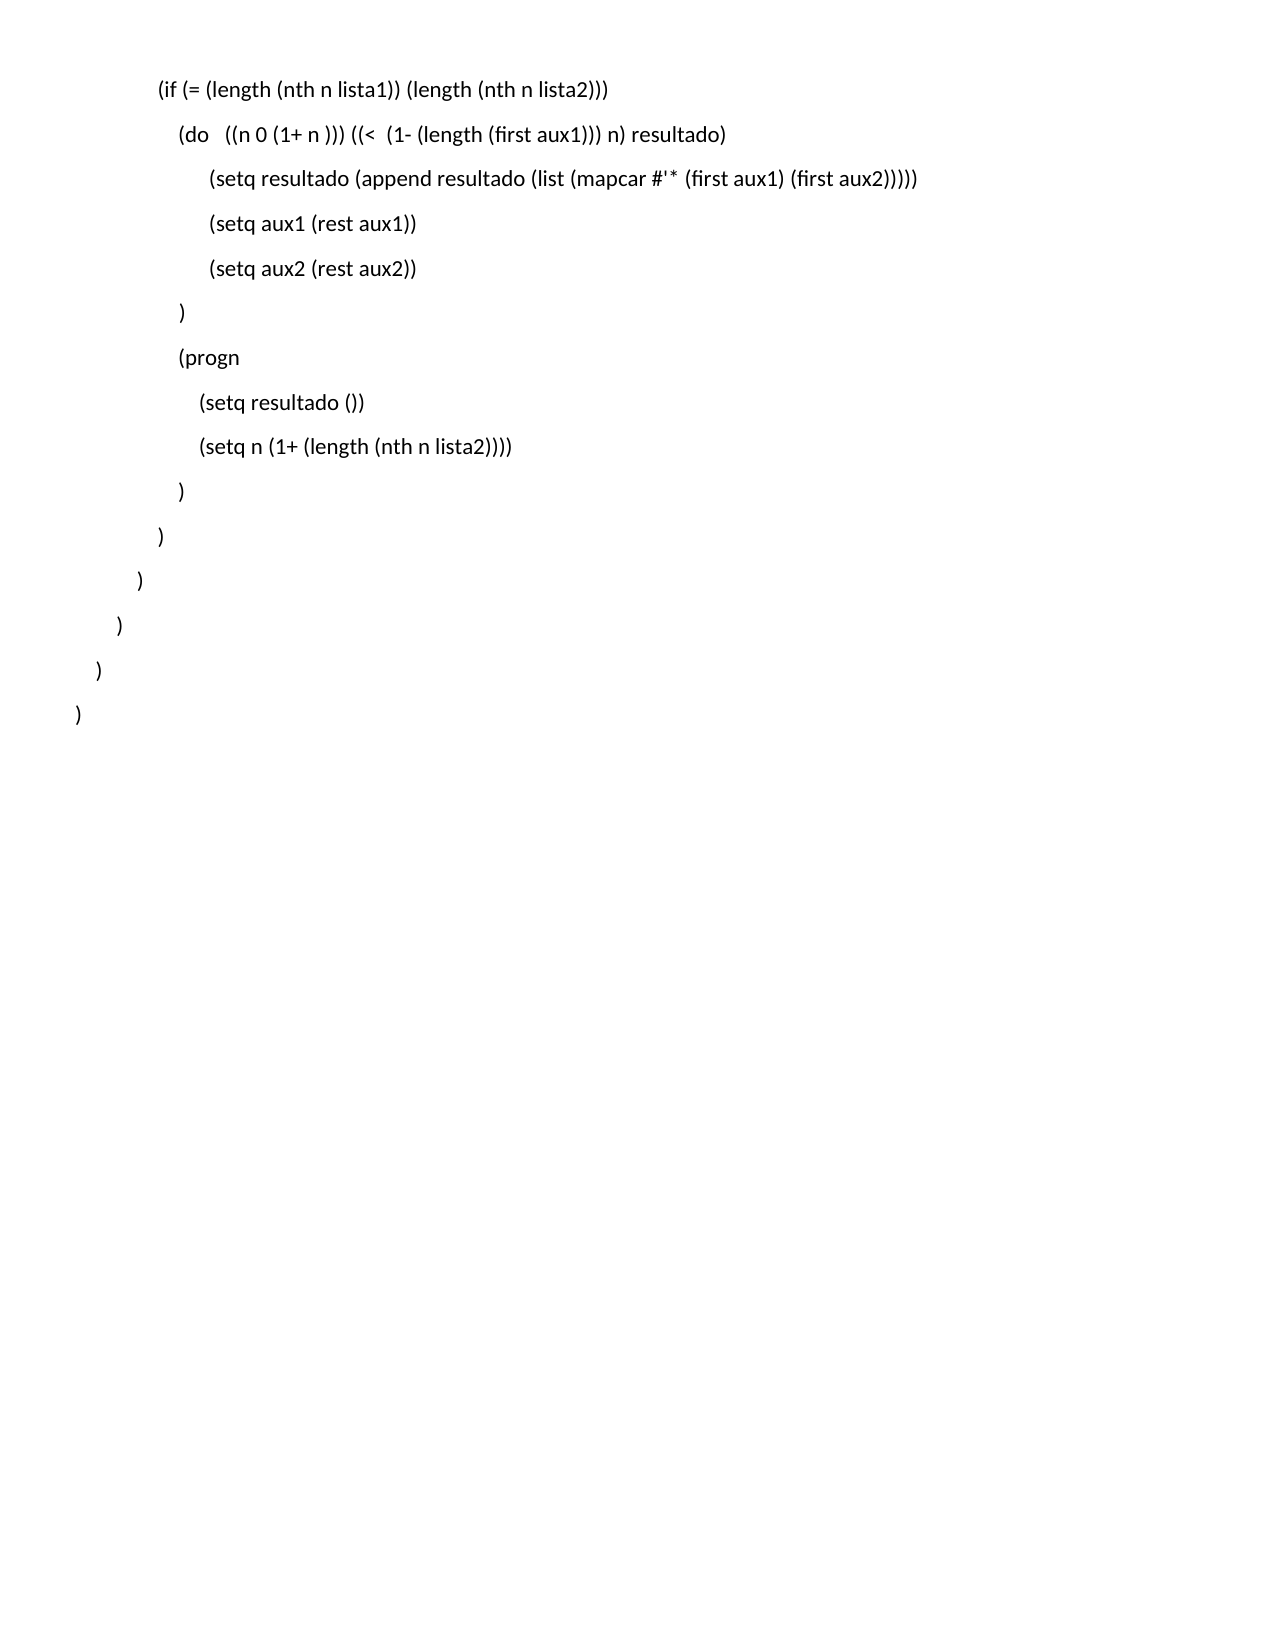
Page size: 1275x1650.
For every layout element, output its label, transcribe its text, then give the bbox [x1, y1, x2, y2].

text ) [75, 567, 1200, 594]
text (setq resultado ()) [75, 388, 1200, 416]
text ) [75, 298, 1200, 326]
text (setq resultado (append resultado (list (mapcar #'* (first aux1) (first aux2))))) [75, 164, 1200, 192]
text (if (= (length (nth n lista1)) (length (nth n lista2))) [75, 75, 1200, 103]
text ) [75, 611, 1200, 639]
text (setq aux2 (rest aux2)) [75, 254, 1200, 282]
text ) [75, 656, 1200, 684]
text ) [75, 701, 1200, 729]
text ) [75, 477, 1200, 505]
text (setq n (1+ (length (nth n lista2)))) [75, 432, 1200, 461]
text (do ((n 0 (1+ n ))) ((< (1- (length (first aux1))) n) resultado) [75, 120, 1200, 148]
text ) [75, 522, 1200, 550]
text (progn [75, 343, 1200, 371]
text (setq aux1 (rest aux1)) [75, 209, 1200, 237]
